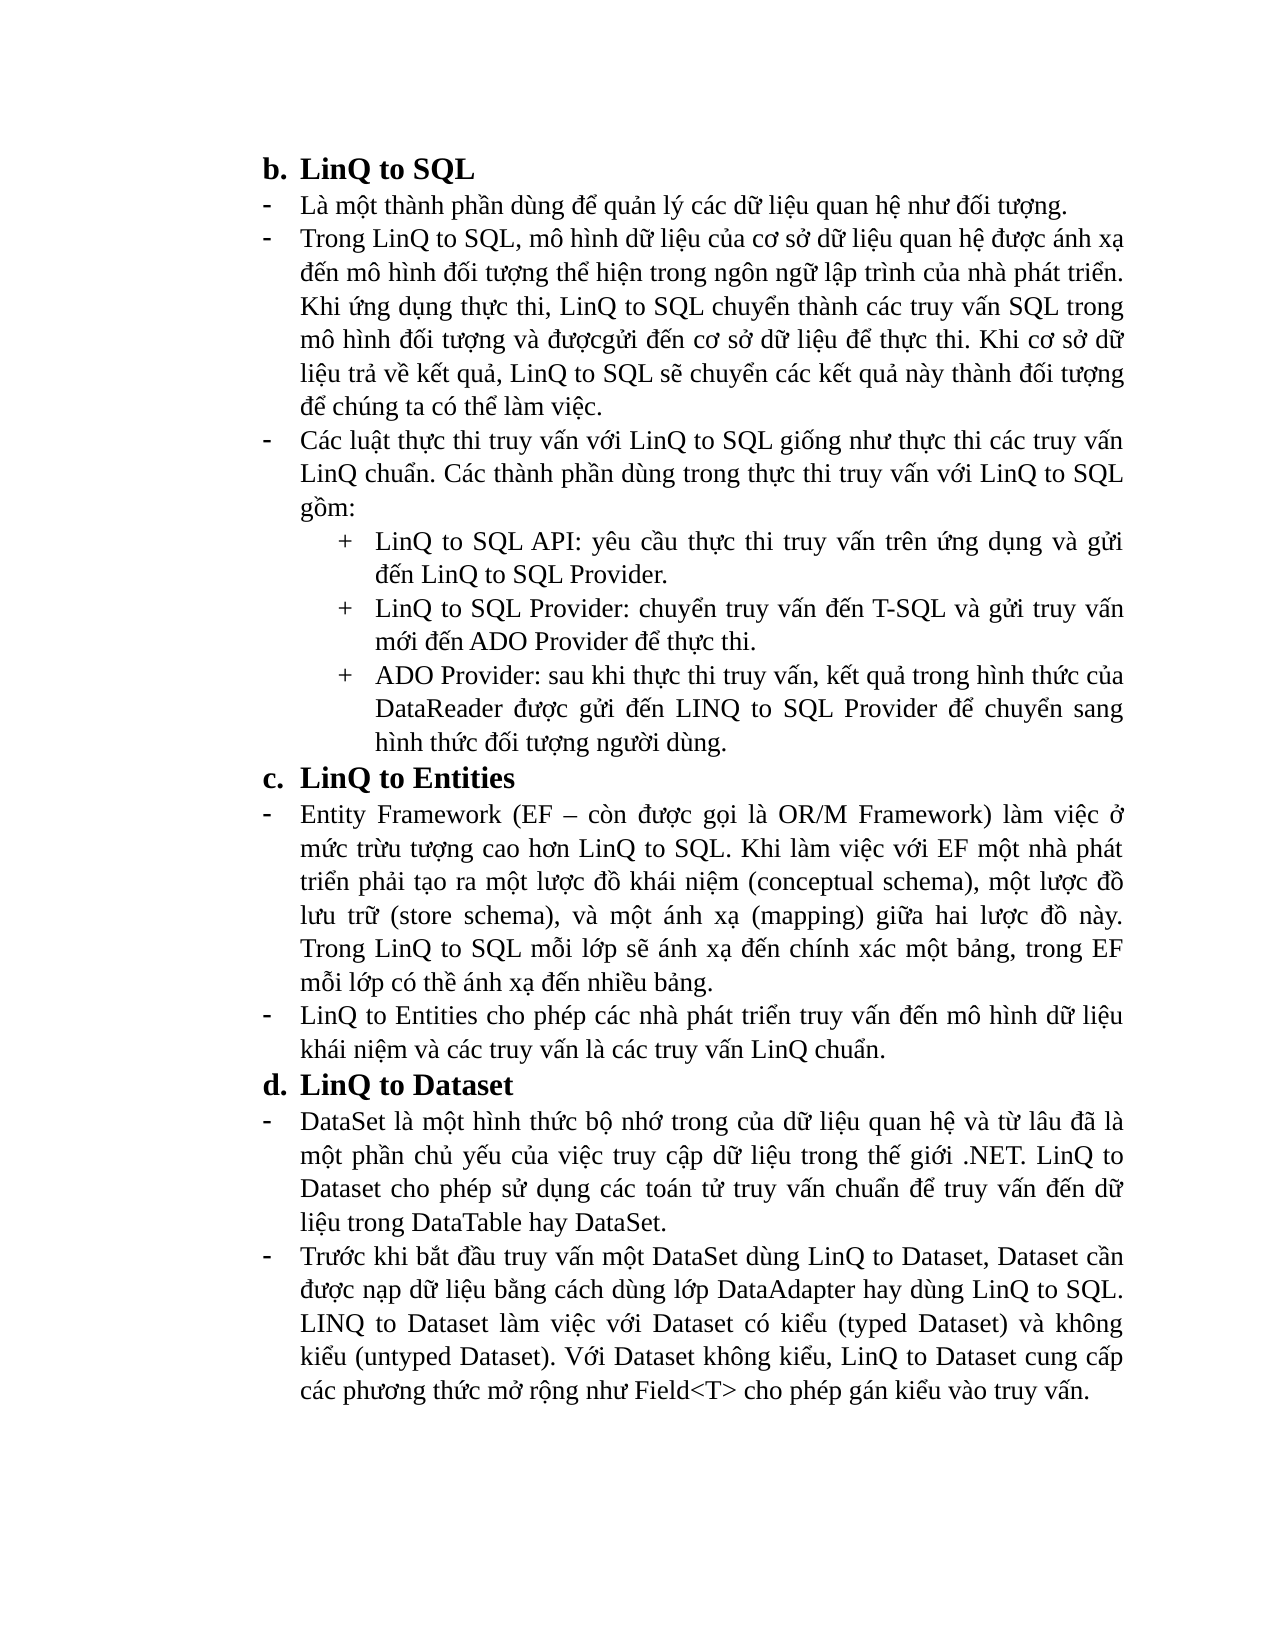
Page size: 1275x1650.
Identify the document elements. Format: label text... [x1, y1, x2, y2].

list LinQ to SQL [262, 150, 1125, 186]
list Trong LinQ to SQL, mô hình dữ liệu của cơ sở dữ liệu quan hệ được ánh xạ đến mô hình đối tượng thể hiện trong ngôn ngữ lập trình của nhà phát triển. Khi ứng dụng thực thi, LinQ to SQL chuyển thành các truy vấn SQL trong mô hình đối tượng và đượcgửi đến cơ sở dữ liệu để thực thi. Khi cơ sở dữ liệu trả về kết quả, LinQ to SQL sẽ chuyển các kết quả này thành đối tượng để chúng ta có thể làm việc. [262, 222, 1125, 421]
list LinQ to SQL Provider: chuyển truy vấn đến T-SQL và gửi truy vấn mới đến ADO Provider để thực thi. [337, 592, 1125, 656]
list Là một thành phần dùng để quản lý các dữ liệu quan hệ như đối tượng. [262, 189, 1125, 220]
list ADO Provider: sau khi thực thi truy vấn, kết quả trong hình thức của DataReader được gửi đến LINQ to SQL Provider để chuyển sang hình thức đối tượng người dùng. [337, 659, 1125, 757]
list LinQ to SQL API: yêu cầu thực thi truy vấn trên ứng dụng và gửi đến LinQ to SQL Provider. [337, 524, 1125, 589]
list Các luật thực thi truy vấn với LinQ to SQL giống như thực thi các truy vấn LinQ chuẩn. Các thành phần dùng trong thực thi truy vấn với LinQ to SQL gồm: [262, 424, 1125, 522]
list Entity Framework (EF – còn được gọi là OR/M Framework) làm việc ở mức trừu tượng cao hơn LinQ to SQL. Khi làm việc với EF một nhà phát triển phải tạo ra một lược đồ khái niệm (conceptual schema), một lược đồ lưu trữ (store schema), và một ánh xạ (mapping) giữa hai lược đồ này. Trong LinQ to SQL mỗi lớp sẽ ánh xạ đến chính xác một bảng, trong EF mỗi lớp có thề ánh xạ đến nhiều bảng. [262, 798, 1125, 997]
list DataSet là một hình thức bộ nhớ trong của dữ liệu quan hệ và từ lâu đã là một phần chủ yếu của việc truy cập dữ liệu trong thế giới .NET. LinQ to Dataset cho phép sử dụng các toán tử truy vấn chuẩn để truy vấn đến dữ liệu trong DataTable hay DataSet. [262, 1105, 1125, 1237]
list LinQ to Dataset [262, 1067, 1125, 1103]
list Trước khi bắt đầu truy vấn một DataSet dùng LinQ to Dataset, Dataset cần được nạp dữ liệu bằng cách dùng lớp DataAdapter hay dùng LinQ to SQL. LINQ to Dataset làm việc với Dataset có kiểu (typed Dataset) và không kiểu (untyped Dataset). Với Dataset không kiểu, LinQ to Dataset cung cấp các phương thức mở rộng như Field<T> cho phép gán kiểu vào truy vấn. [262, 1240, 1125, 1405]
list LinQ to Entities cho phép các nhà phát triển truy vấn đến mô hình dữ liệu khái niệm và các truy vấn là các truy vấn LinQ chuẩn. [262, 999, 1125, 1064]
list LinQ to Entities [262, 759, 1125, 795]
